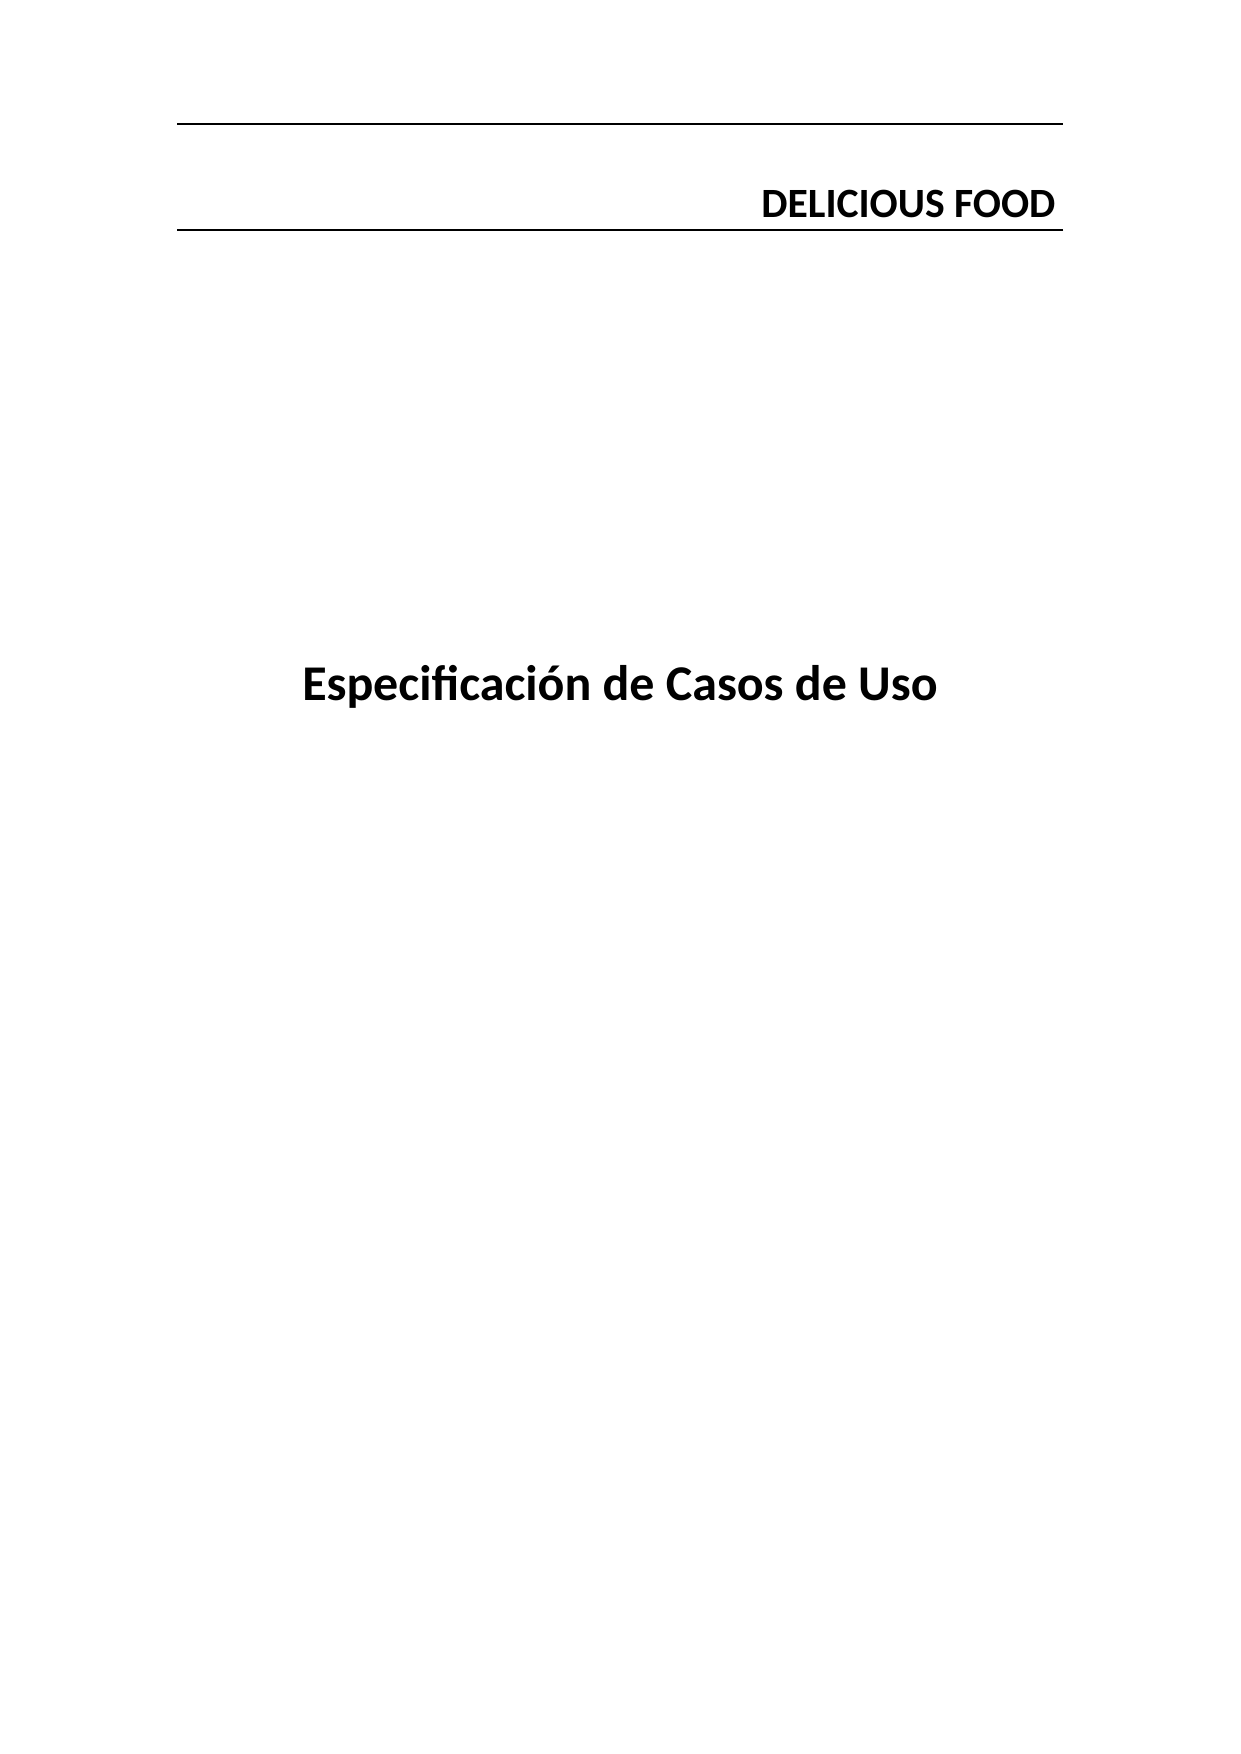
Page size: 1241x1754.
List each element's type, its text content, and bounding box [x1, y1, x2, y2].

text Especificación de Casos de Uso [177, 652, 1063, 713]
